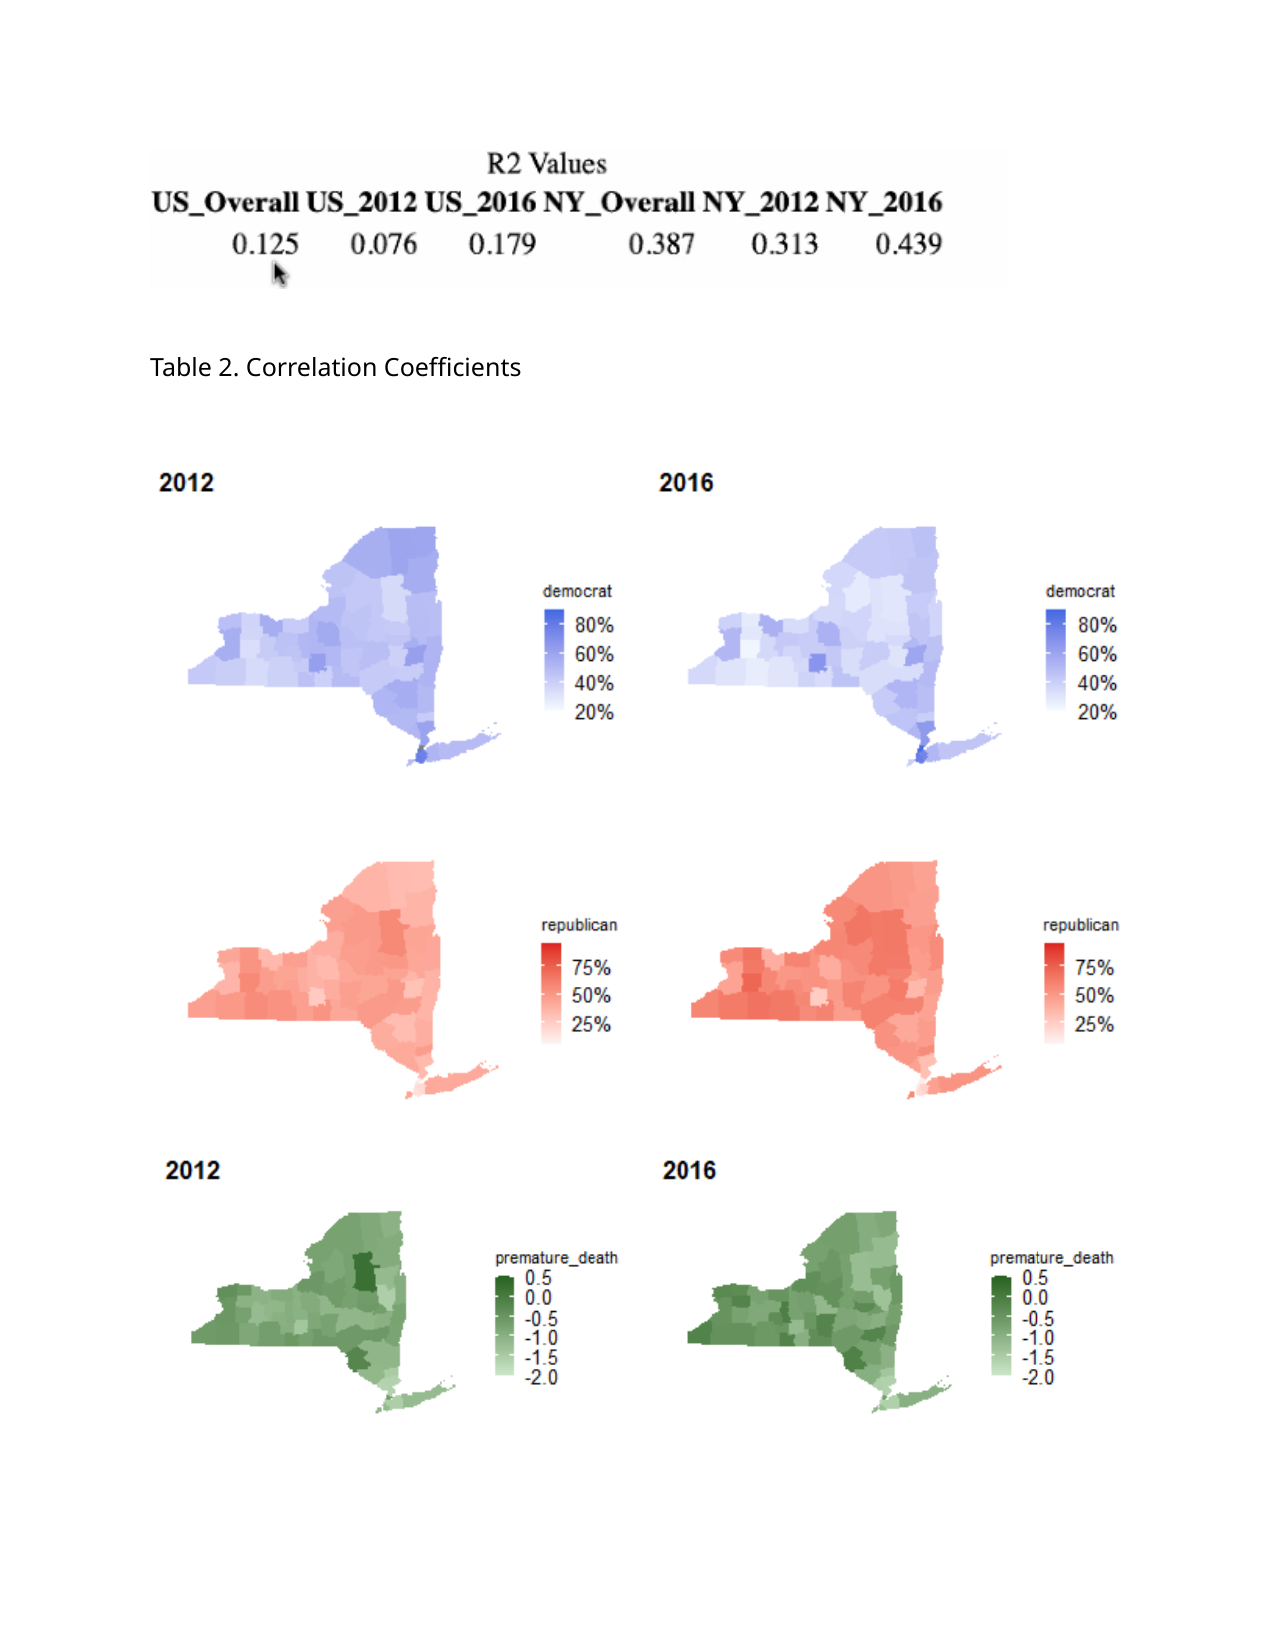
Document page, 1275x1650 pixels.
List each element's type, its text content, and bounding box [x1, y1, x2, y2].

picture [150, 1132, 1125, 1429]
text Table 2. Correlation Coefficients [150, 350, 1125, 384]
picture [150, 150, 1008, 289]
picture [150, 461, 1125, 1111]
